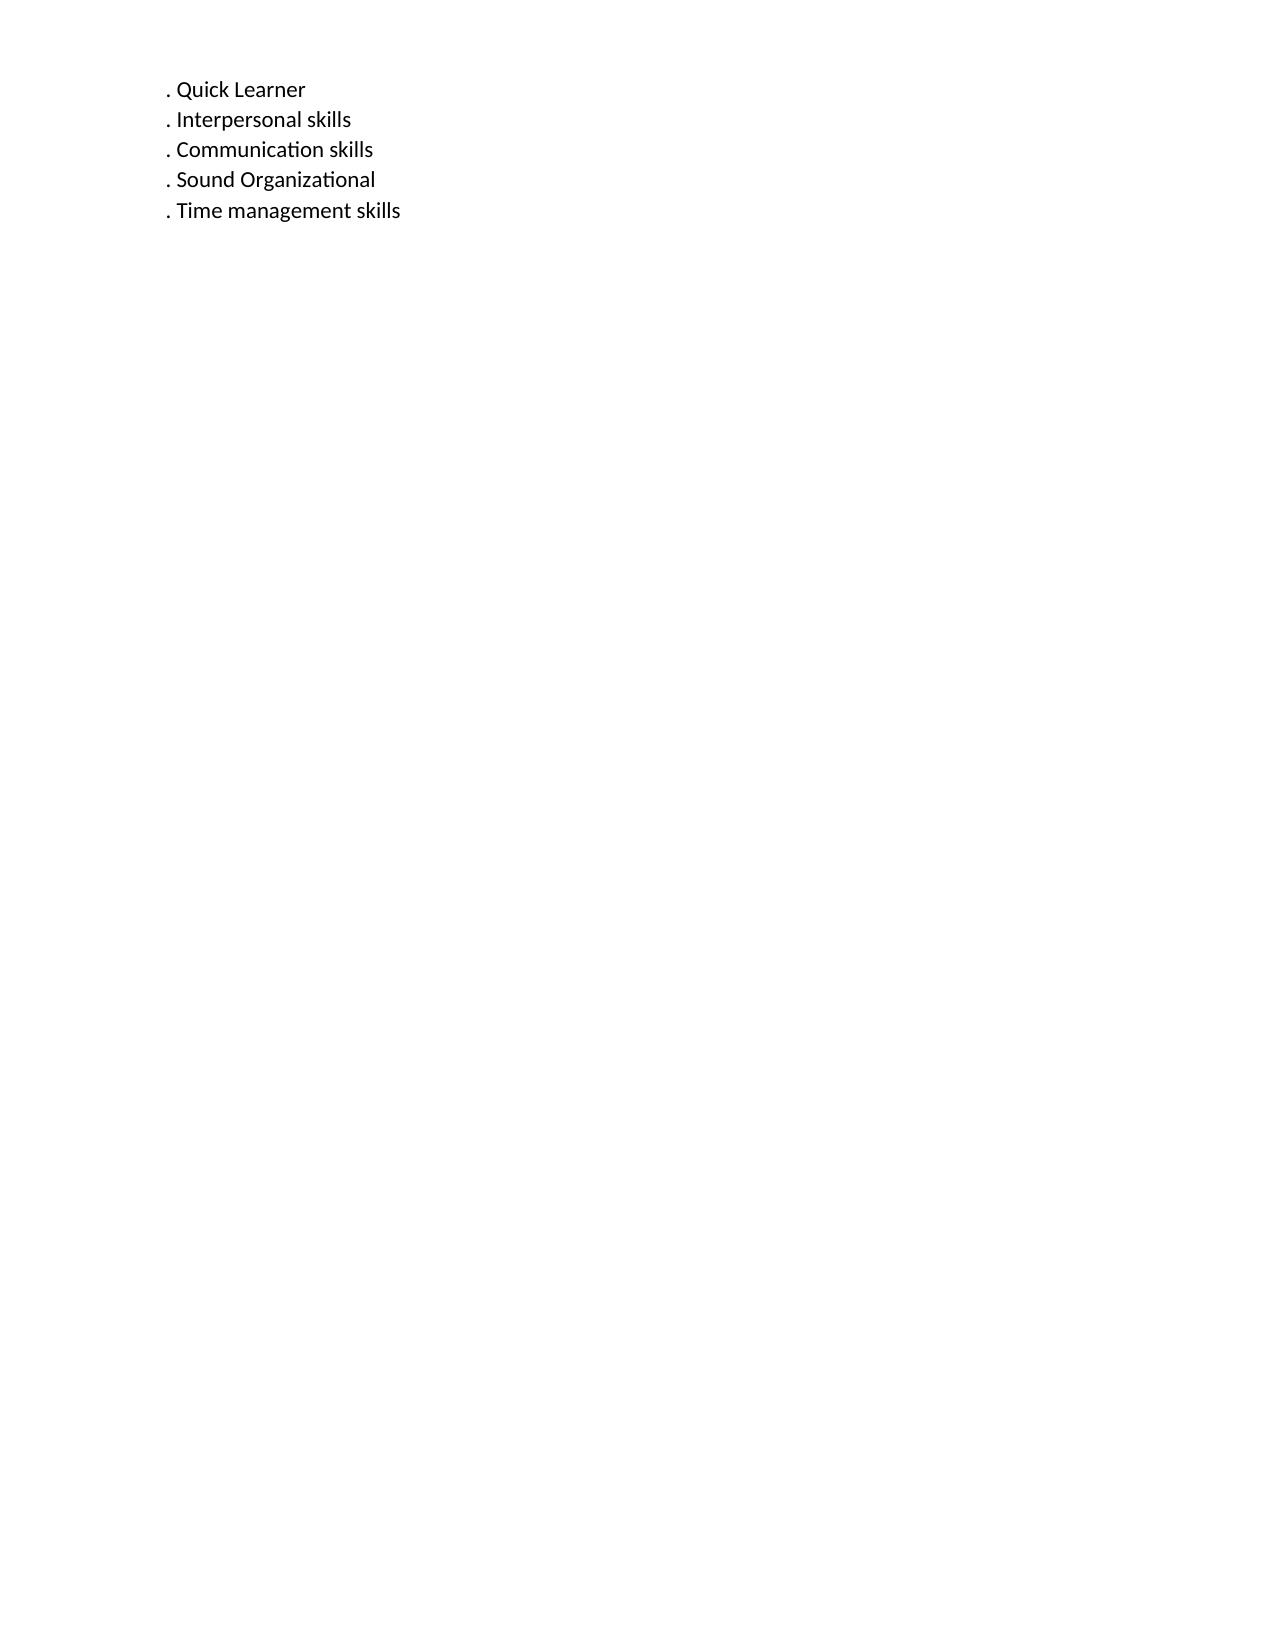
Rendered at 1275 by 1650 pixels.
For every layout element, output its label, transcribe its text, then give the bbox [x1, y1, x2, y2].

text . Communication skills [150, 135, 775, 163]
text . Interpersonal skills [150, 105, 775, 133]
text . Quick Learner [150, 75, 775, 103]
text . Sound Organizational [150, 166, 775, 194]
text . Time management skills [150, 196, 775, 224]
